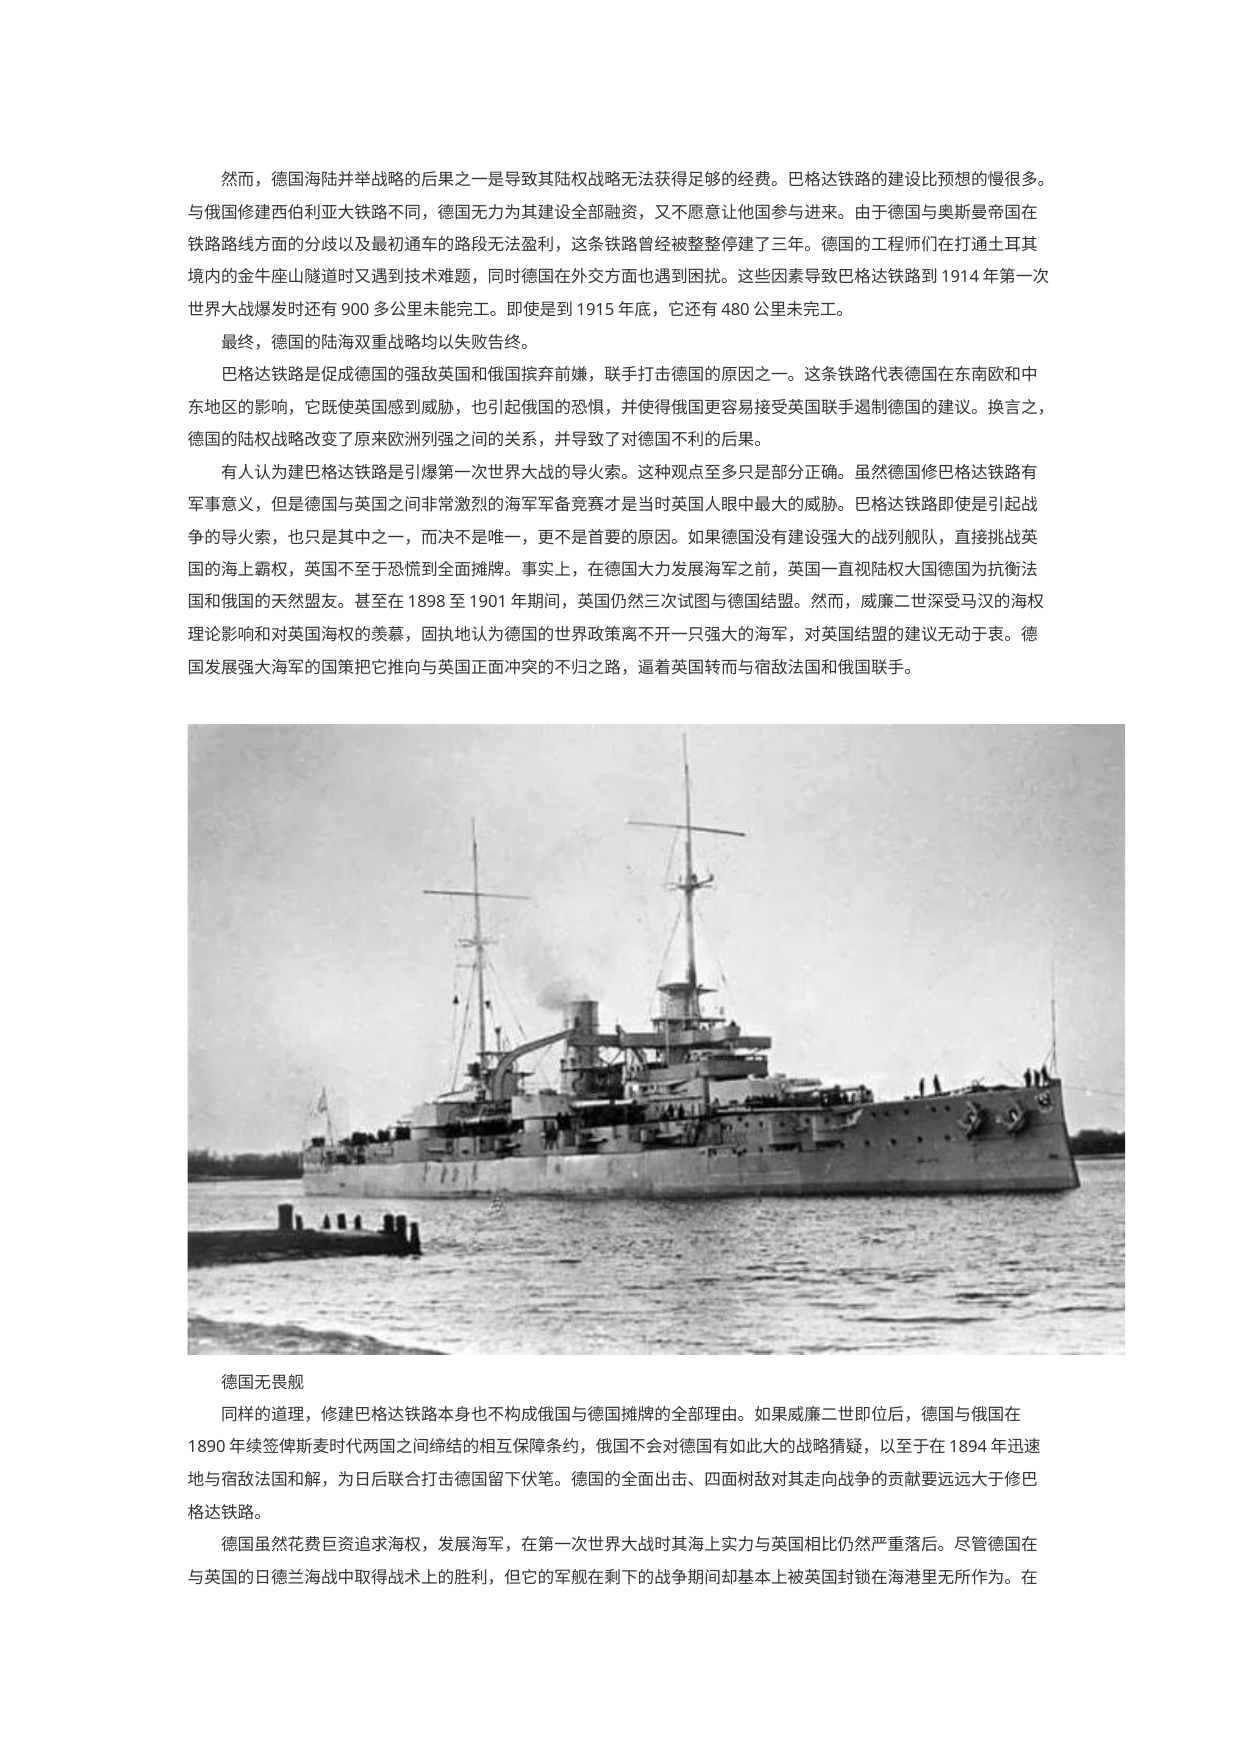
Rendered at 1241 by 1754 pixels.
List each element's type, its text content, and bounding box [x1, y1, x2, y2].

text 最终，德国的陆海双重战略均以失败告终。 [187, 324, 1053, 357]
text 巴格达铁路是促成德国的强敌英国和俄国摈弃前嫌，联手打击德国的原因之一。这条铁路代表德国在东南欧和中东地区的影响，它既使英国感到威胁，也引起俄国的恐惧，并使得俄国更容易接受英国联手遏制德国的建议。换言之，德国的陆权战略改变了原来欧洲列强之间的关系，并导致了对德国不利的后果。 [187, 357, 1053, 454]
picture [187, 724, 1125, 1355]
text 德国无畏舰 [187, 1364, 1053, 1397]
text 有人认为建巴格达铁路是引爆第一次世界大战的导火索。这种观点至多只是部分正确。虽然德国修巴格达铁路有军事意义，但是德国与英国之间非常激烈的海军军备竞赛才是当时英国人眼中最大的威胁。巴格达铁路即使是引起战争的导火索，也只是其中之一，而决不是唯一，更不是首要的原因。如果德国没有建设强大的战列舰队，直接挑战英国的海上霸权，英国不至于恐慌到全面摊牌。事实上，在德国大力发展海军之前，英国一直视陆权大国德国为抗衡法国和俄国的天然盟友。甚至在1898至1901年期间，英国仍然三次试图与德国结盟。然而，威廉二世深受马汉的海权理论影响和对英国海权的羡慕，固执地认为德国的世界政策离不开一只强大的海军，对英国结盟的建议无动于衷。德国发展强大海军的国策把它推向与英国正面冲突的不归之路，逼着英国转而与宿敌法国和俄国联手。 [187, 454, 1053, 682]
text 同样的道理，修建巴格达铁路本身也不构成俄国与德国摊牌的全部理由。如果威廉二世即位后，德国与俄国在1890年续签俾斯麦时代两国之间缔结的相互保障条约，俄国不会对德国有如此大的战略猜疑，以至于在1894年迅速地与宿敌法国和解，为日后联合打击德国留下伏笔。德国的全面出击、四面树敌对其走向战争的贡献要远远大于修巴格达铁路。 [187, 1397, 1053, 1527]
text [187, 1527, 1053, 1592]
text 然而，德国海陆并举战略的后果之一是导致其陆权战略无法获得足够的经费。巴格达铁路的建设比预想的慢很多。与俄国修建西伯利亚大铁路不同，德国无力为其建设全部融资，又不愿意让他国参与进来。由于德国与奥斯曼帝国在铁路路线方面的分歧以及最初通车的路段无法盈利，这条铁路曾经被整整停建了三年。德国的工程师们在打通土耳其境内的金牛座山隧道时又遇到技术难题，同时德国在外交方面也遇到困扰。这些因素导致巴格达铁路到1914年第一次世界大战爆发时还有900多公里未能完工。即使是到1915年底，它还有480公里未完工。 [187, 162, 1053, 324]
